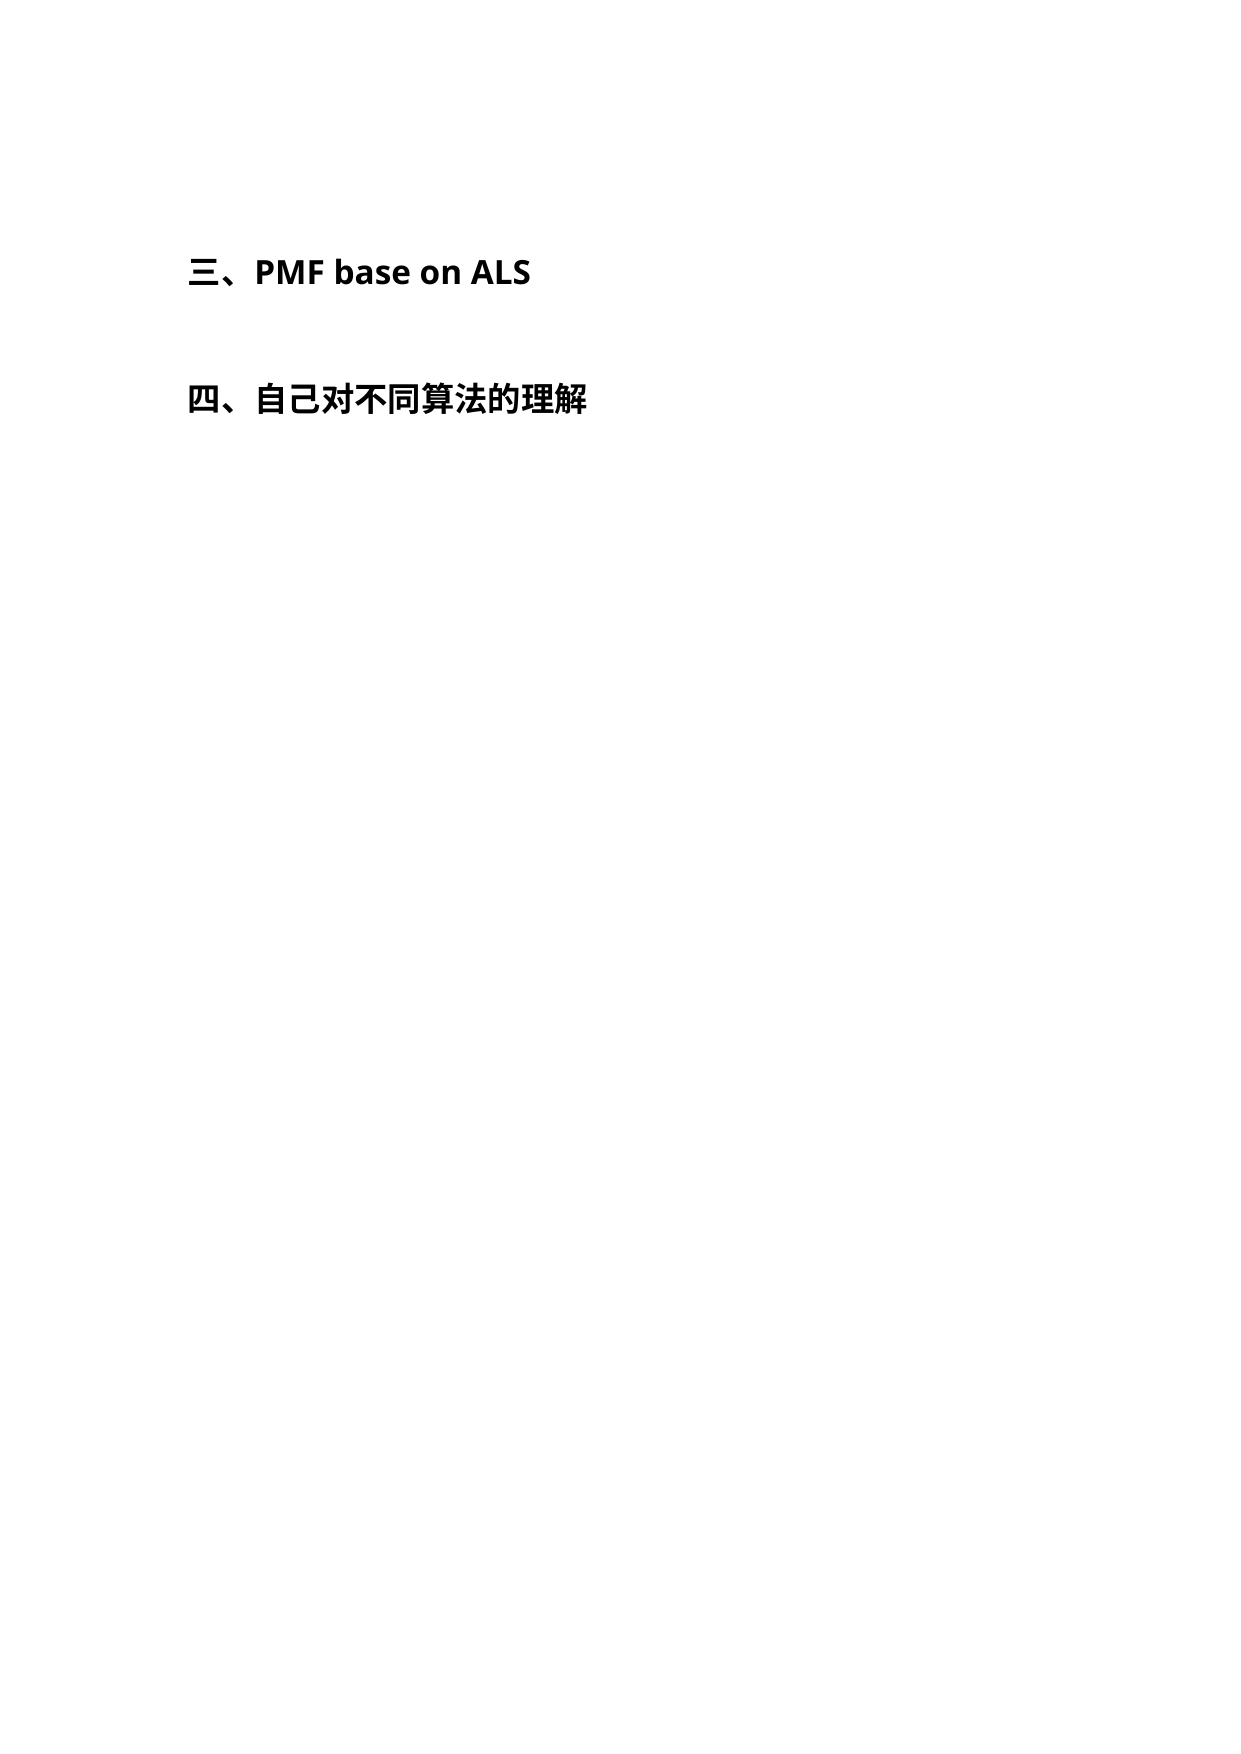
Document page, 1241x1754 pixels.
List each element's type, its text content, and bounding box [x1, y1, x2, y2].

subtitle 四、自己对不同算法的理解 [187, 364, 1053, 429]
subtitle 三、PMF base on ALS [187, 237, 1053, 302]
